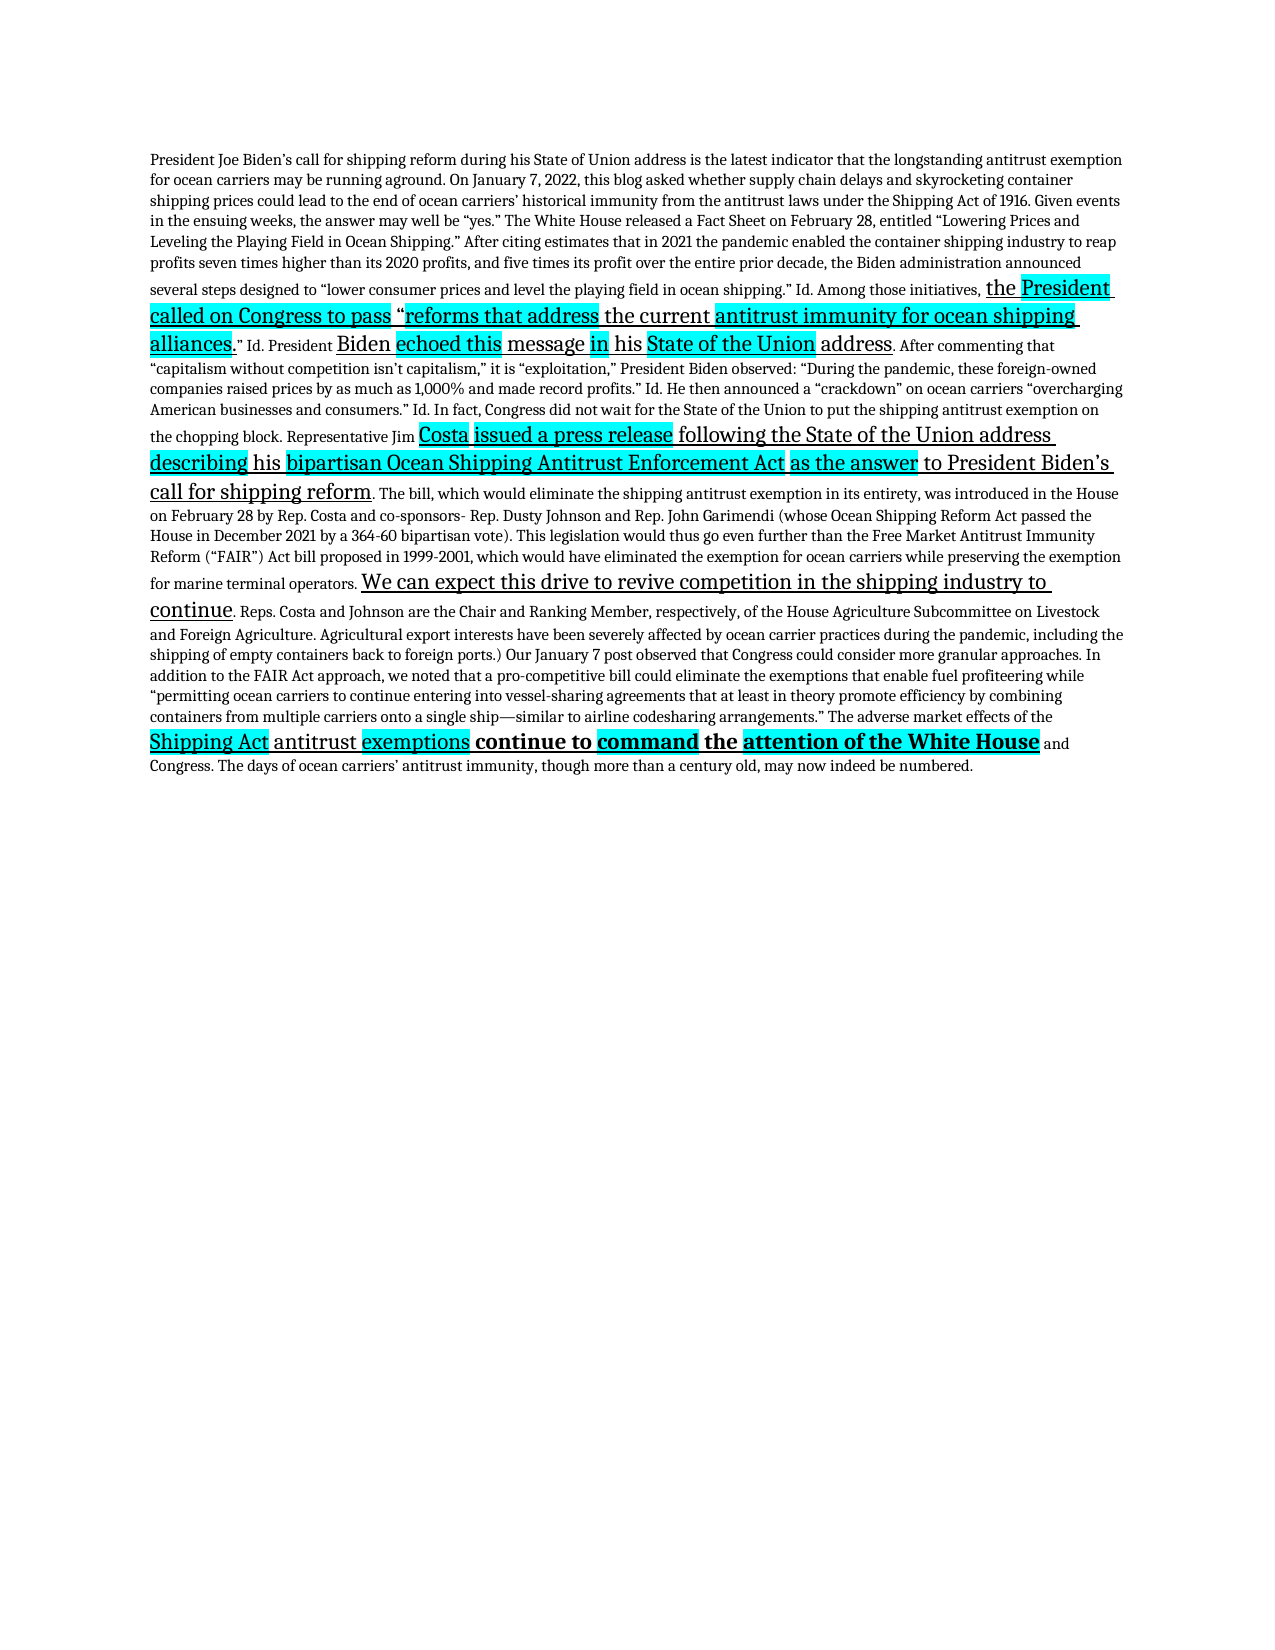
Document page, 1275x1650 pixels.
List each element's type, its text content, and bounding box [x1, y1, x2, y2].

text President Joe Biden’s call for shipping reform during his State of Union address is the latest indicator that the longstanding antitrust exemption for ocean carriers may be running aground. On January 7, 2022, this blog asked whether supply chain delays and skyrocketing container shipping prices could lead to the end of ocean carriers’ historical immunity from the antitrust laws under the Shipping Act of 1916. Given events in the ensuing weeks, the answer may well be “yes.” The White House released a Fact Sheet on February 28, entitled “Lowering Prices and Leveling the Playing Field in Ocean Shipping.” After citing estimates that in 2021 the pandemic enabled the container shipping industry to reap profits seven times higher than its 2020 profits, and five times its profit over the entire prior decade, the Biden administration announced several steps designed to “lower consumer prices and level the playing field in ocean shipping.” Id. Among those initiatives, the President called on Congress to pass “reforms that address the current antitrust immunity for ocean shipping alliances.” Id. President Biden echoed this message in his State of the Union address. After commenting that “capitalism without competition isn’t capitalism,” it is “exploitation,” President Biden observed: “During the pandemic, these foreign-owned companies raised prices by as much as 1,000% and made record profits.” Id. He then announced a “crackdown” on ocean carriers “overcharging American businesses and consumers.” Id. In fact, Congress did not wait for the State of the Union to put the shipping antitrust exemption on the chopping block. Representative Jim Costa issued a press release following the State of the Union address describing his bipartisan Ocean Shipping Antitrust Enforcement Act as the answer to President Biden’s call for shipping reform. The bill, which would eliminate the shipping antitrust exemption in its entirety, was introduced in the House on February 28 by Rep. Costa and co-sponsors- Rep. Dusty Johnson and Rep. John Garimendi (whose Ocean Shipping Reform Act passed the House in December 2021 by a 364-60 bipartisan vote). This legislation would thus go even further than the Free Market Antitrust Immunity Reform (“FAIR”) Act bill proposed in 1999-2001, which would have eliminated the exemption for ocean carriers while preserving the exemption for marine terminal operators. We can expect this drive to revive competition in the shipping industry to continue. Reps. Costa and Johnson are the Chair and Ranking Member, respectively, of the House Agriculture Subcommittee on Livestock and Foreign Agriculture. Agricultural export interests have been severely affected by ocean carrier practices during the pandemic, including the shipping of empty containers back to foreign ports.) Our January 7 post observed that Congress could consider more granular approaches. In addition to the FAIR Act approach, we noted that a pro-competitive bill could eliminate the exemptions that enable fuel profiteering while “permitting ocean carriers to continue entering into vessel-sharing agreements that at least in theory promote efficiency by combining containers from multiple carriers onto a single ship—similar to airline codesharing arrangements.” The adverse market effects of the Shipping Act antitrust exemptions continue to command the attention of the White House and Congress. The days of ocean carriers’ antitrust immunity, though more than a century old, may now indeed be numbered. [150, 150, 1125, 776]
